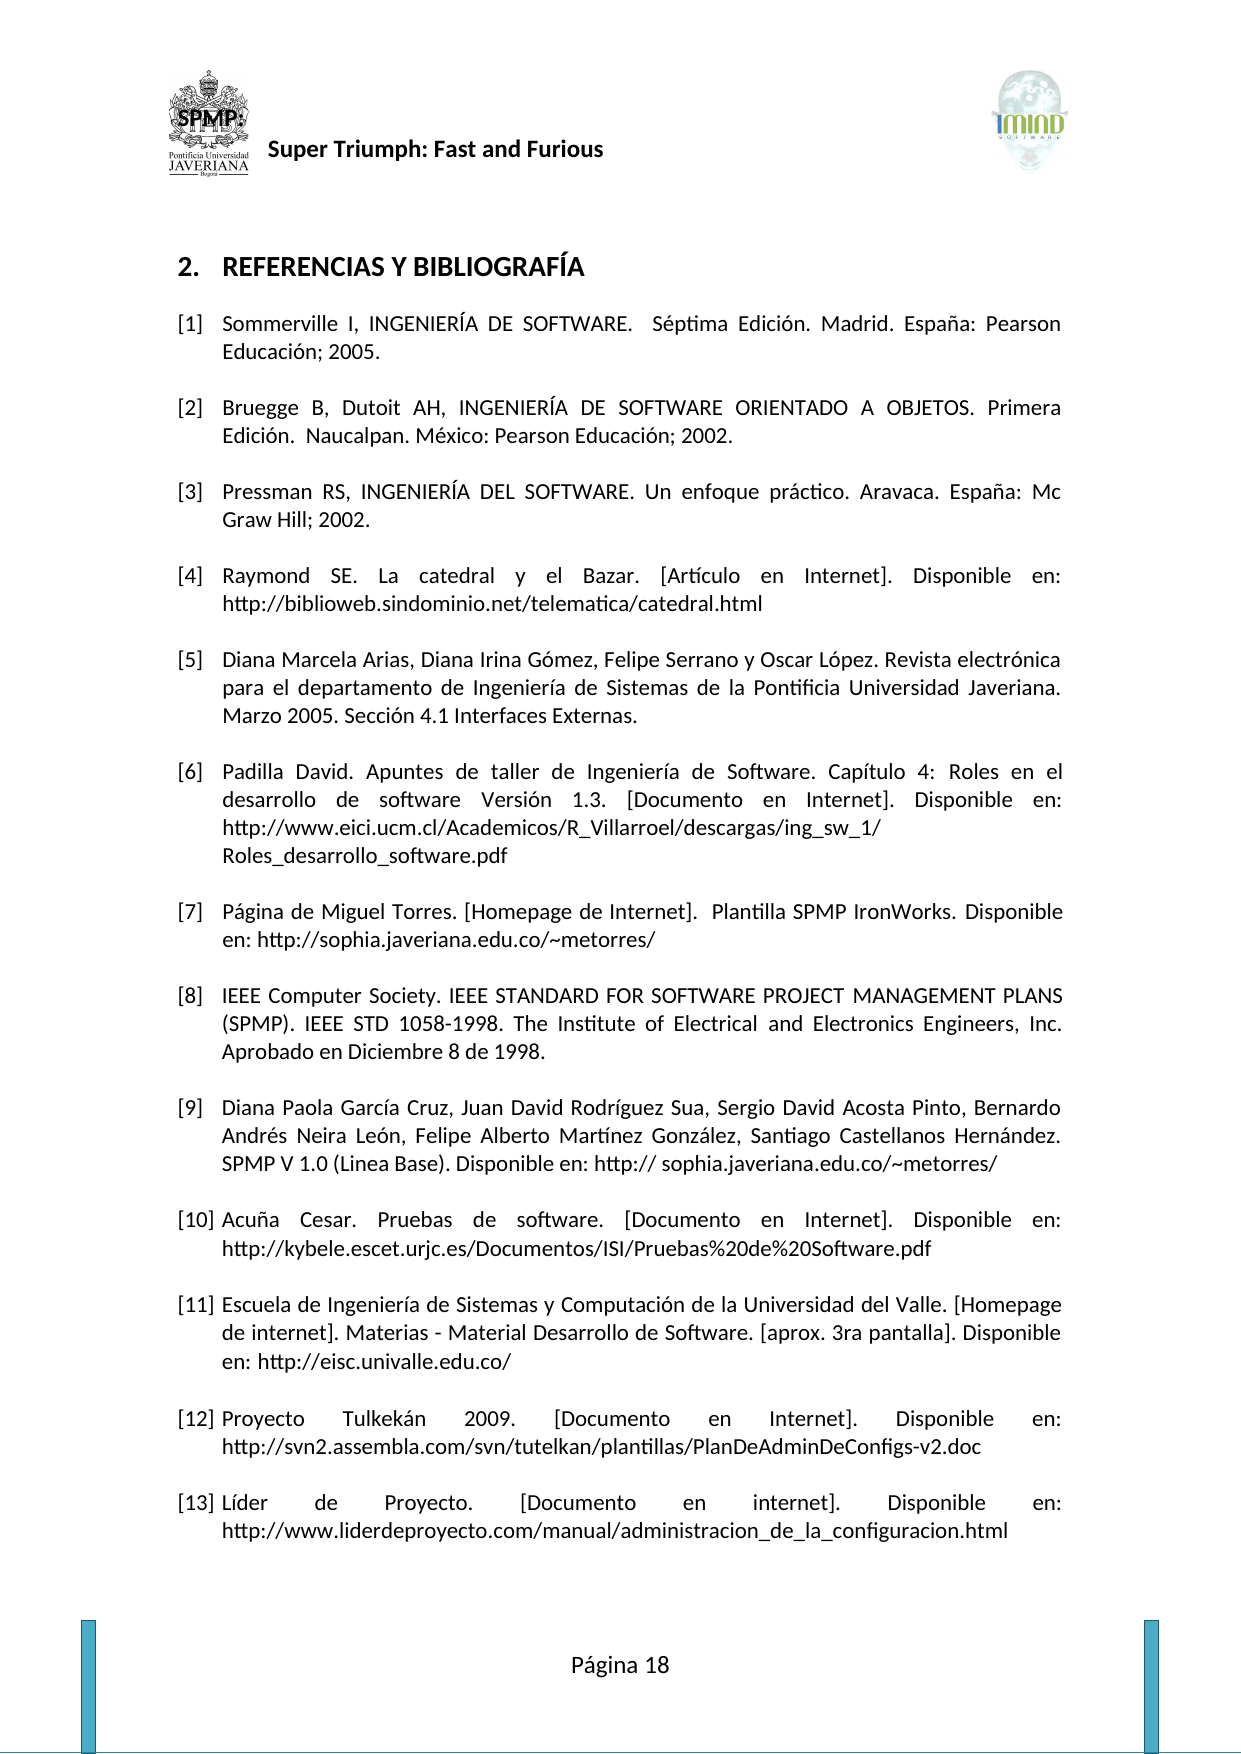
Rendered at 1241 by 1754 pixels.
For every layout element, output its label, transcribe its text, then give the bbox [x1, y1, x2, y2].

text [8] IEEE Computer Society. IEEE STANDARD FOR SOFTWARE PROJECT MANAGEMENT PLANS (SPMP). IEEE STD 1058-1998. The Institute of Electrical and Electronics Engineers, Inc. Aprobado en Diciembre 8 de 1998. [177, 981, 1063, 1066]
text [11] Escuela de Ingeniería de Sistemas y Computación de la Universidad del Valle. [Homepage de internet]. Materias - Material Desarrollo de Software. [aprox. 3ra pantalla]. Disponible en: http://eisc.univalle.edu.co/ [177, 1290, 1063, 1376]
text [6] Padilla David. Apuntes de taller de Ingeniería de Software. Capítulo 4: Roles en el desarrollo de software Versión 1.3. [Documento en Internet]. Disponible en: http://www.eici.ucm.cl/Academicos/R_Villarroel/descargas/ing_sw_1/Roles_desarrollo_software.pdf [177, 757, 1063, 869]
subtitle REFERENCIAS Y BIBLIOGRAFÍA [177, 248, 1063, 284]
text [7] Página de Miguel Torres. [Homepage de Internet]. Plantilla SPMP IronWorks. Disponible en: http://sophia.javeriana.edu.co/~metorres/ [177, 897, 1063, 953]
text [10] Acuña Cesar. Pruebas de software. [Documento en Internet]. Disponible en: http://kybele.escet.urjc.es/Documentos/ISI/Pruebas%20de%20Software.pdf [177, 1206, 1063, 1262]
picture [990, 70, 1075, 177]
text [9] Diana Paola García Cruz, Juan David Rodríguez Sua, Sergio David Acosta Pinto, Bernardo Andrés Neira León, Felipe Alberto Martínez González, Santiago Castellanos Hernández. SPMP V 1.0 (Linea Base). Disponible en: http:// sophia.javeriana.edu.co/~metorres/ [177, 1093, 1063, 1178]
text [12] Proyecto Tulkekán 2009. [Documento en Internet]. Disponible en: http://svn2.assembla.com/svn/tutelkan/plantillas/PlanDeAdminDeConfigs-v2.doc [177, 1404, 1063, 1460]
text [3] Pressman RS, INGENIERÍA DEL SOFTWARE. Un enfoque práctico. Aravaca. España: Mc Graw Hill; 2002. [177, 477, 1063, 533]
text [13] Líder de Proyecto. [Documento en internet]. Disponible en: http://www.liderdeproyecto.com/manual/administracion_de_la_configuracion.html [177, 1488, 1063, 1544]
text [2] Bruegge B, Dutoit AH, INGENIERÍA DE SOFTWARE ORIENTADO A OBJETOS. Primera Edición. Naucalpan. México: Pearson Educación; 2002. [177, 393, 1063, 449]
text [4] Raymond SE. La catedral y el Bazar. [Artículo en Internet]. Disponible en: http://biblioweb.sindominio.net/telematica/catedral.html [177, 561, 1063, 617]
text [5] Diana Marcela Arias, Diana Irina Gómez, Felipe Serrano y Oscar López. Revista electrónica para el departamento de Ingeniería de Sistemas de la Pontificia Universidad Javeriana. Marzo 2005. Sección 4.1 Interfaces Externas. [177, 645, 1063, 729]
text [1] Sommerville I, INGENIERÍA DE SOFTWARE. Séptima Edición. Madrid. España: Pearson Educación; 2005. [177, 309, 1063, 365]
picture [168, 70, 249, 177]
